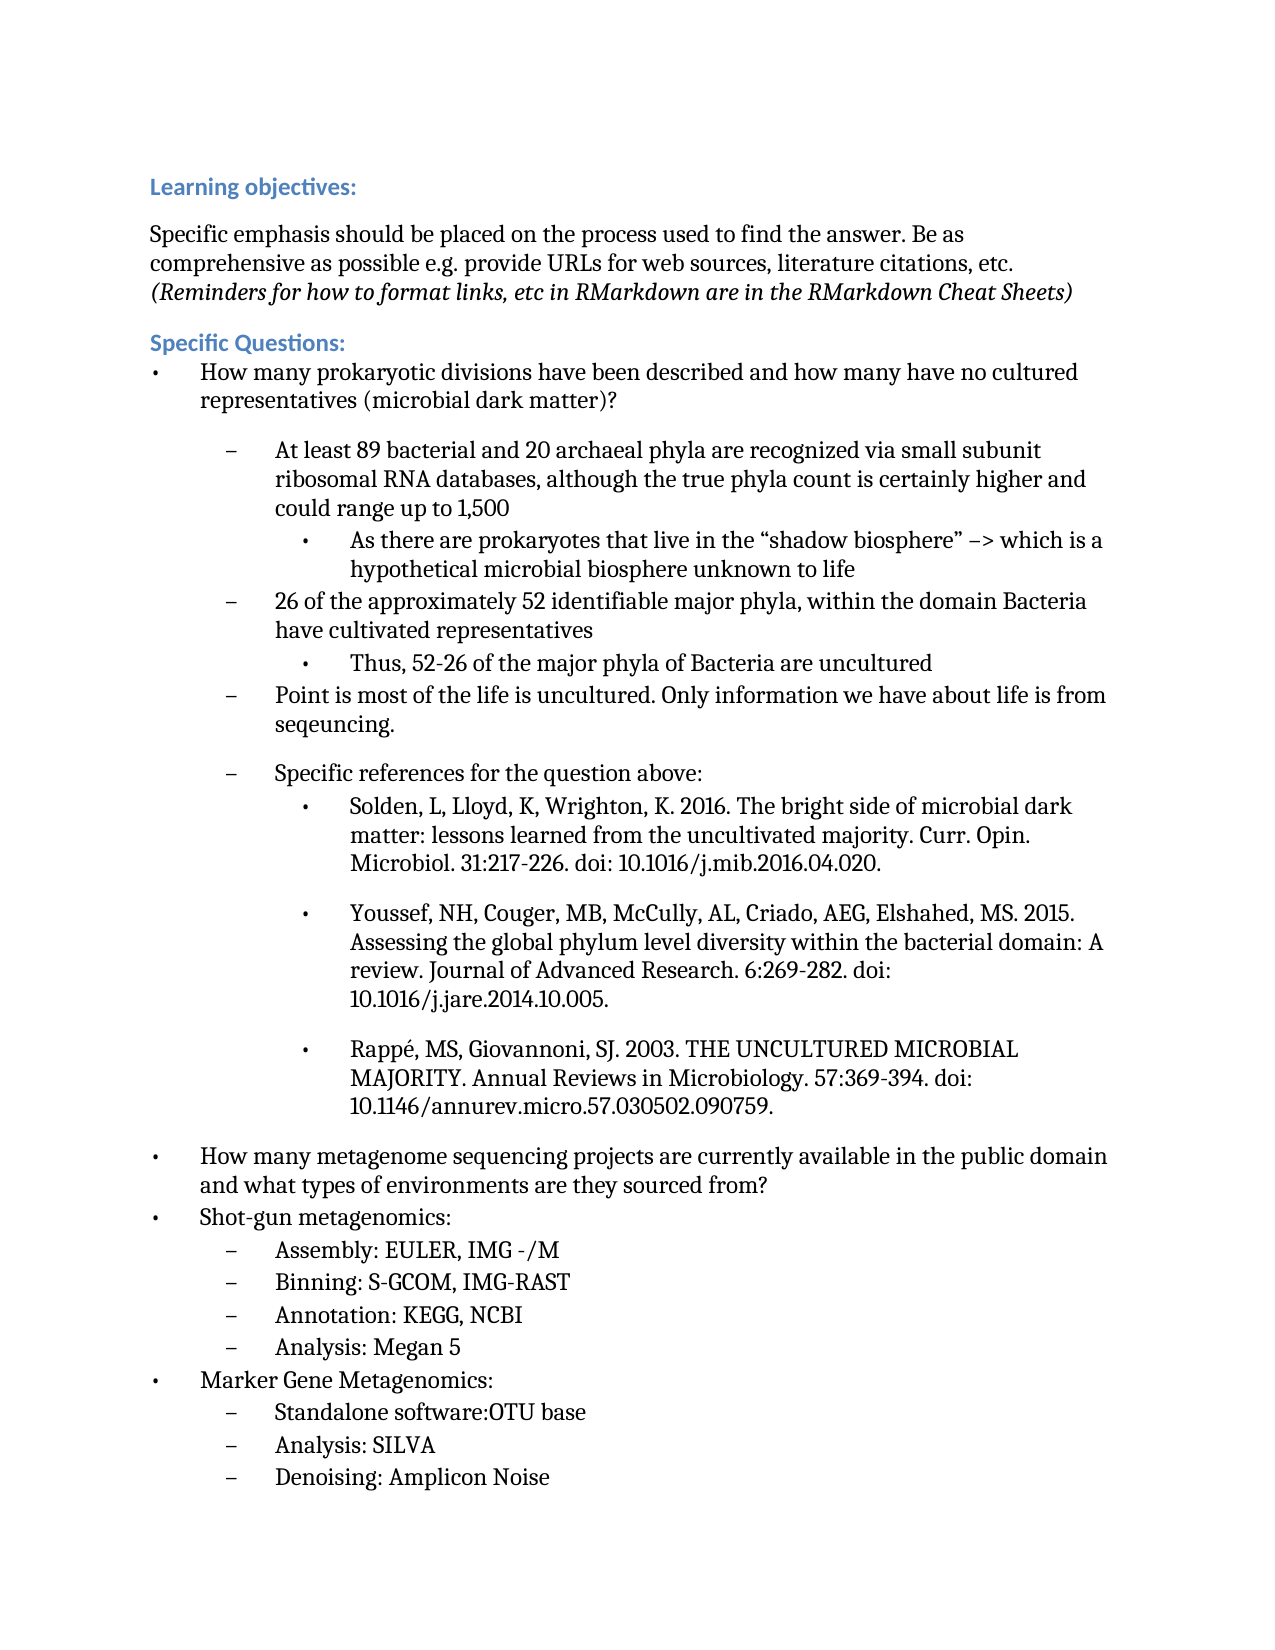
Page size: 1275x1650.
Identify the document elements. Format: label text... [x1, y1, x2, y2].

list Shot-gun metagenomics: [150, 1203, 1125, 1232]
list Analysis: Megan 5 [225, 1333, 1125, 1362]
list Assembly: EULER, IMG -/M [225, 1236, 1125, 1264]
list Solden, L, Lloyd, K, Wrighton, K. 2016. The bright side of microbial dark matter: lessons learned from the uncultivated majority. Curr. Opin. Microbiol. 31:217-226. doi: 10.1016/j.mib.2016.04.020. [300, 792, 1125, 878]
list Rappé, MS, Giovannoni, SJ. 2003. THE UNCULTURED MICROBIAL MAJORITY. Annual Reviews in Microbiology. 57:369-394. doi: 10.1146/annurev.micro.57.030502.090759. [300, 1035, 1125, 1121]
list Youssef, NH, Couger, MB, McCully, AL, Criado, AEG, Elshahed, MS. 2015. Assessing the global phylum level diversity within the bacterial domain: A review. Journal of Advanced Research. 6:269-282. doi: 10.1016/j.jare.2014.10.005. [300, 899, 1125, 1014]
text Specific emphasis should be placed on the process used to find the answer. Be as comprehensive as possible e.g. provide URLs for web sources, literature citations, etc. (Reminders for how to format links, etc in RMarkdown are in the RMarkdown Cheat Sheets) [150, 220, 1125, 306]
list Specific references for the question above: [225, 759, 1125, 788]
list As there are prokaryotes that live in the “shadow biosphere” –> which is a hypothetical microbial biosphere unknown to life [300, 526, 1125, 583]
list Point is most of the life is uncultured. Only information we have about life is from seqeuncing. [225, 681, 1125, 738]
list Thus, 52-26 of the major phyla of Bacteria are uncultured [300, 648, 1125, 677]
list Analysis: SILVA [225, 1431, 1125, 1459]
list Standalone software:OTU base [225, 1398, 1125, 1427]
list How many prokaryotic divisions have been described and how many have no cultured representatives (microbial dark matter)? [150, 358, 1125, 415]
list 26 of the approximately 52 identifiable major phyla, within the domain Bacteria have cultivated representatives [225, 587, 1125, 645]
list Marker Gene Metagenomics: [150, 1366, 1125, 1394]
list Denoising: Amplicon Noise [225, 1463, 1125, 1492]
subtitle Specific Questions: [150, 327, 1125, 358]
list How many metagenome sequencing projects are currently available in the public domain and what types of environments are they sourced from? [150, 1142, 1125, 1199]
list Binning: S-GCOM, IMG-RAST [225, 1268, 1125, 1297]
list Annotation: KEGG, NCBI [225, 1301, 1125, 1329]
subtitle Learning objectives: [150, 171, 1125, 201]
list At least 89 bacterial and 20 archaeal phyla are recognized via small subunit ribosomal RNA databases, although the true phyla count is certainly higher and could range up to 1,500 [225, 436, 1125, 522]
